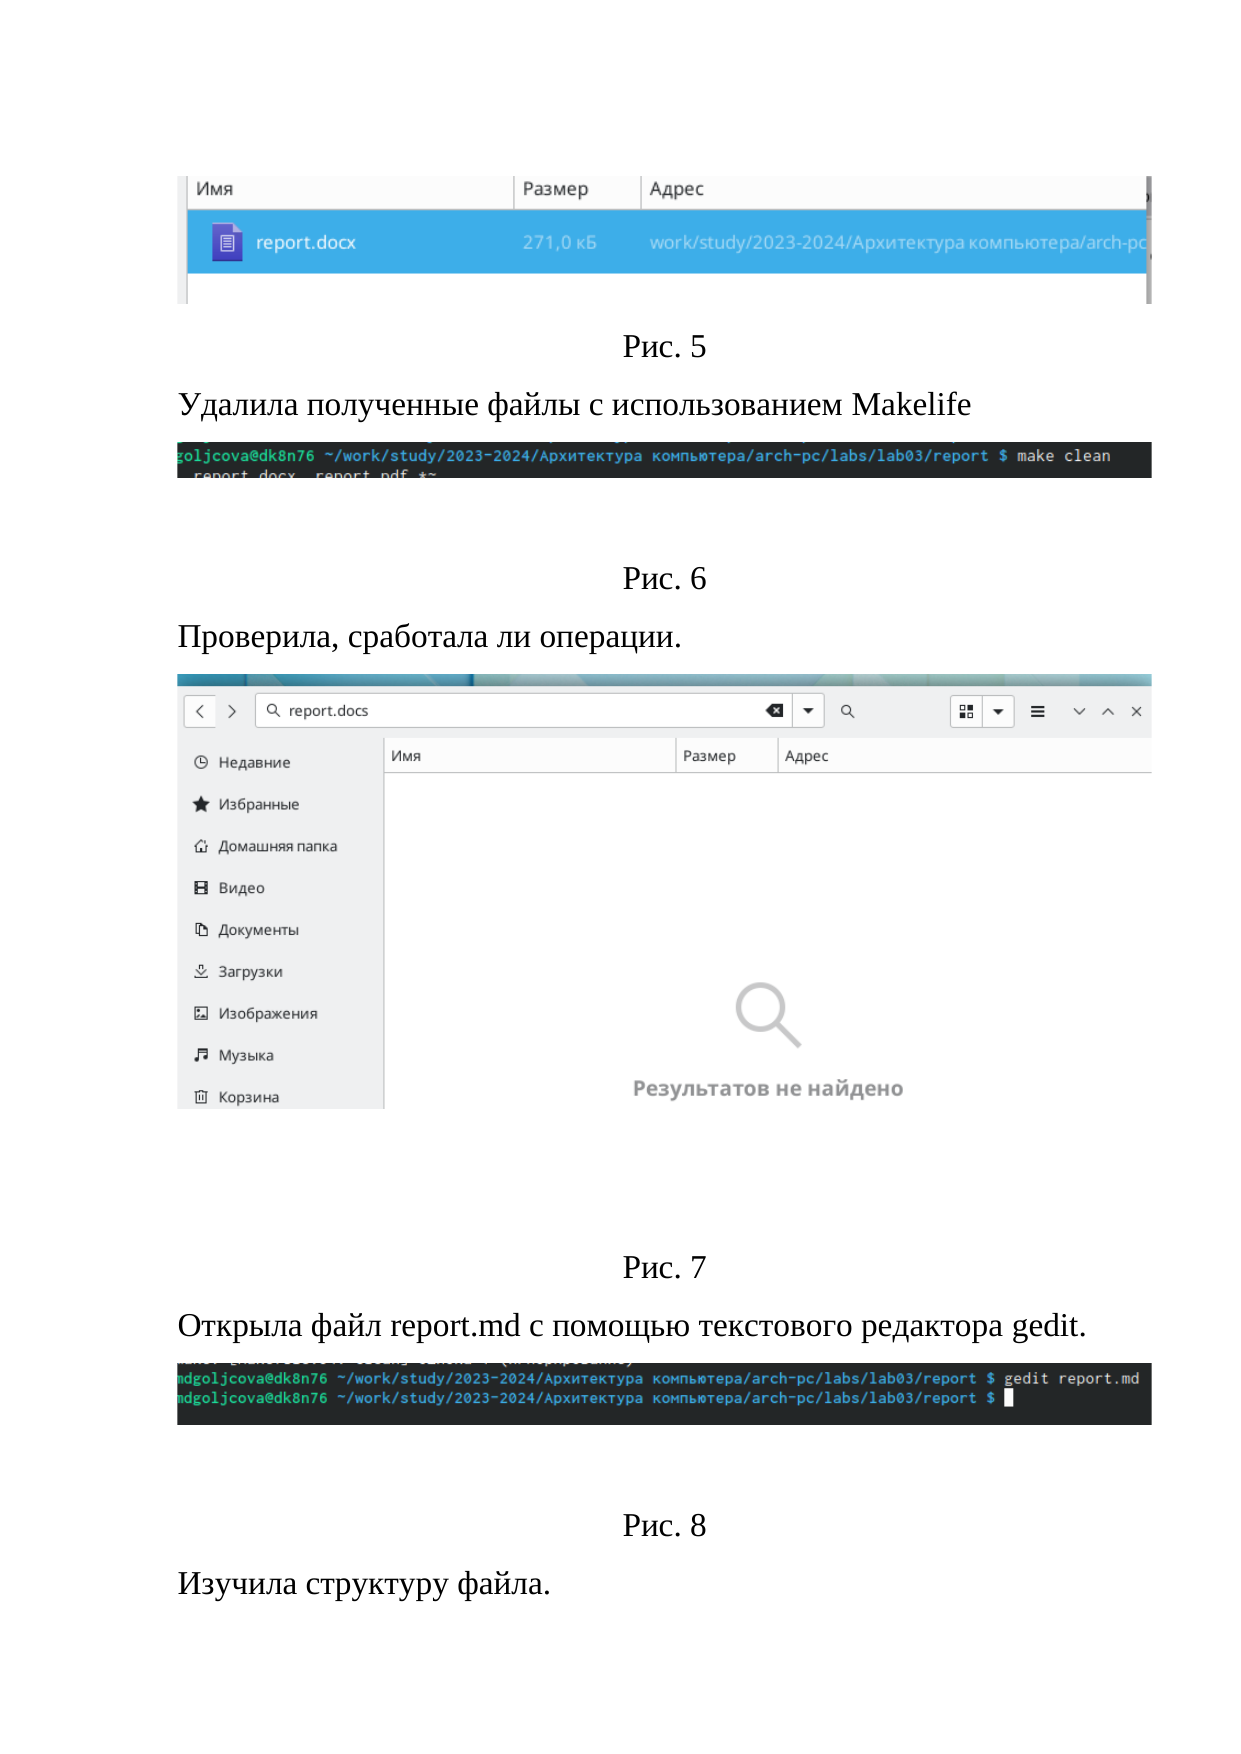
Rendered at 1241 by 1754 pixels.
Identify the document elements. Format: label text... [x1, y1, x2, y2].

text Открыла файл report.md с помощью текстового редактора gedit. [177, 1305, 1152, 1344]
picture [177, 674, 1152, 1109]
text Рис. 6 [177, 558, 1152, 596]
text Удалила полученные файлы с использованием Makelife [177, 384, 1152, 422]
text Рис. 5 [177, 304, 1152, 364]
picture [177, 176, 1152, 304]
text Проверила, сработала ли операции. [177, 616, 1152, 654]
text Рис. 8 [177, 1505, 1152, 1543]
picture [177, 1363, 1152, 1425]
text Рис. 7 [177, 1247, 1152, 1286]
text Изучила структуру файла. [177, 1563, 1152, 1601]
picture [177, 442, 1152, 478]
